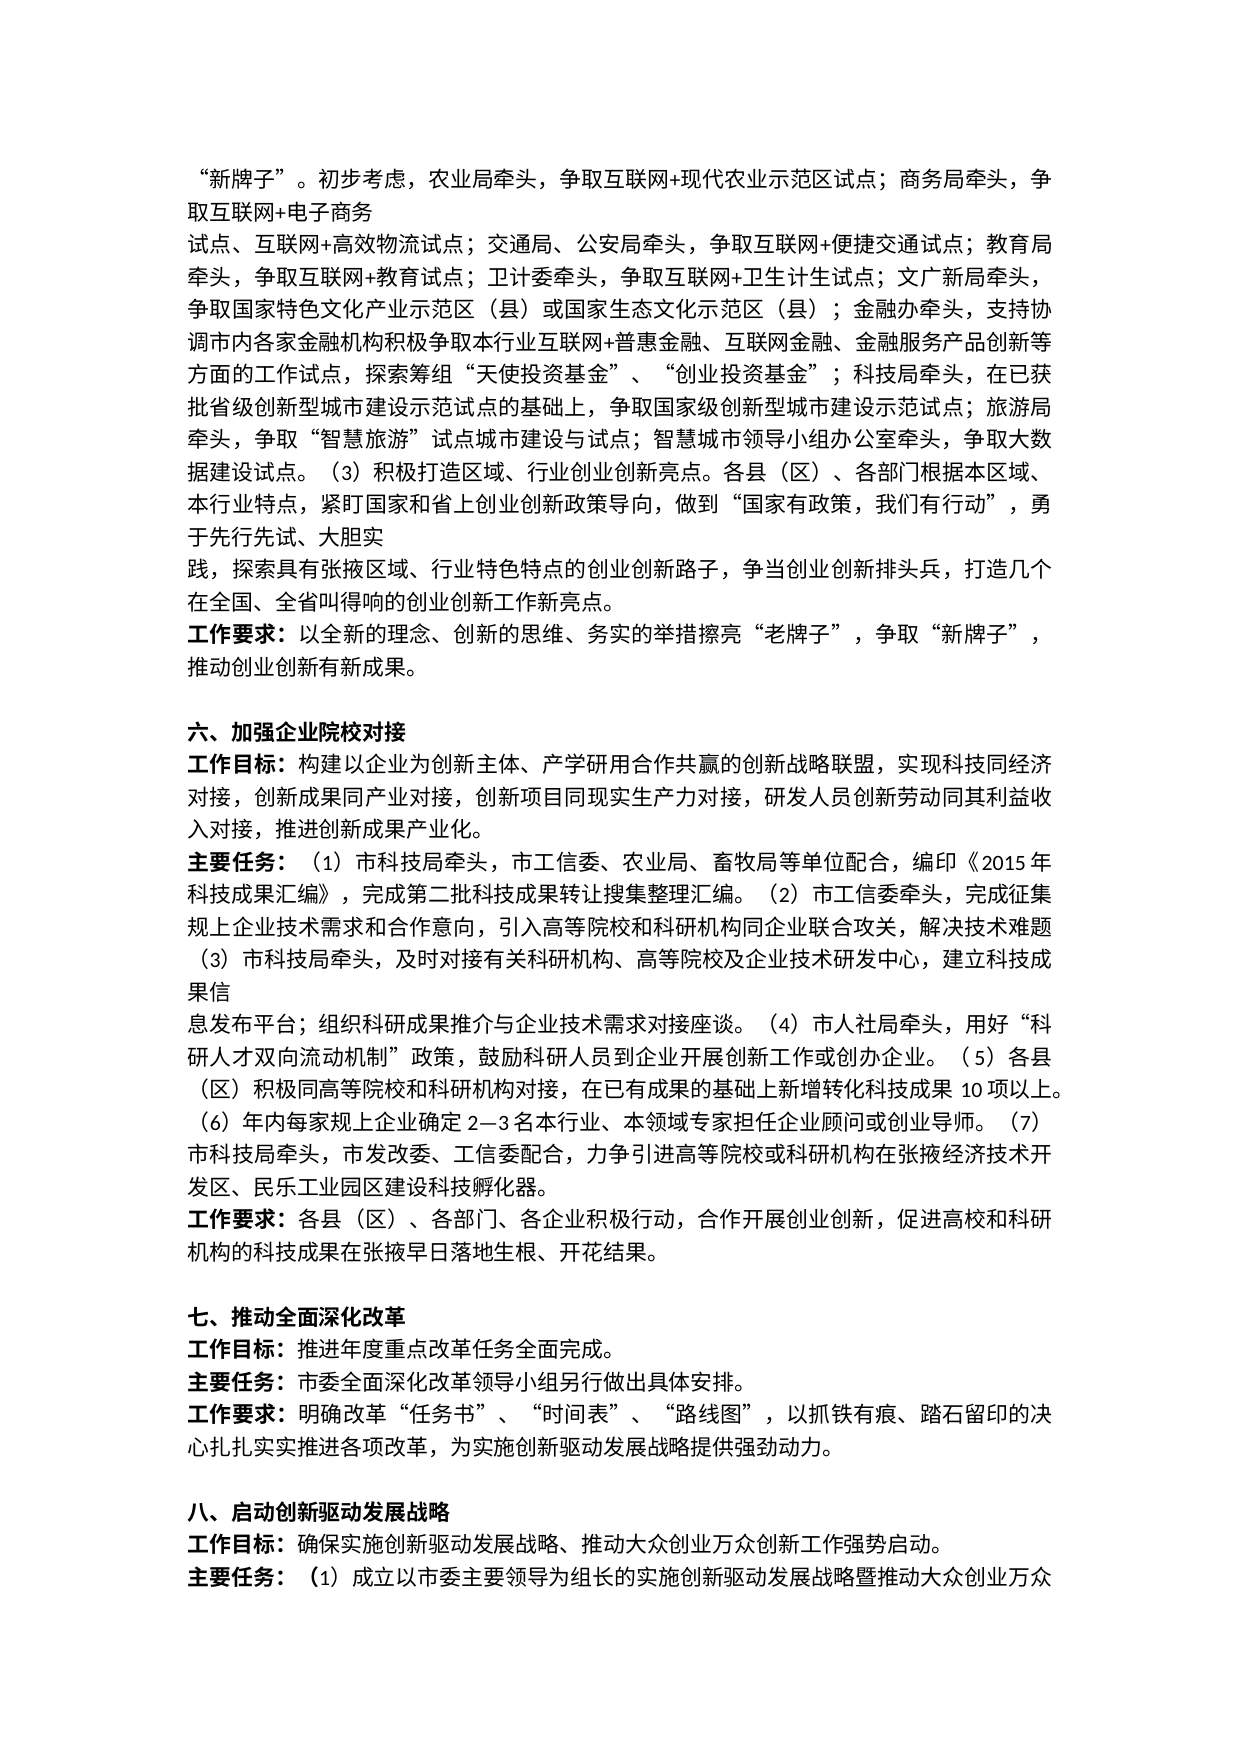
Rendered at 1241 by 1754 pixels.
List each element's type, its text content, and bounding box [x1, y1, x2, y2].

text 息发布平台；组织科研成果推介与企业技术需求对接座谈。（4）市人社局牵头，用好“科研人才双向流动机制”政策，鼓励科研人员到企业开展创新工作或创办企业。（5）各县（区）积极同高等院校和科研机构对接，在已有成果的基础上新增转化科技成果10项以上。（6）年内每家规上企业确定2—3名本行业、本领域专家担任企业顾问或创业导师。（7）市科技局牵头，市发改委、工信委配合，力争引进高等院校或科研机构在张掖经济技术开发区、民乐工业园区建设科技孵化器。 [187, 1007, 1053, 1202]
text 践，探索具有张掖区域、行业特色特点的创业创新路子，争当创业创新排头兵，打造几个在全国、全省叫得响的创业创新工作新亮点。 [187, 552, 1053, 617]
text 工作要求：以全新的理念、创新的思维、务实的举措擦亮“老牌子”，争取“新牌子”，推动创业创新有新成果。 [187, 617, 1053, 682]
text 八、启动创新驱动发展战略 [187, 1494, 1053, 1527]
text 试点、互联网+高效物流试点；交通局、公安局牵头，争取互联网+便捷交通试点；教育局牵头，争取互联网+教育试点；卫计委牵头，争取互联网+卫生计生试点；文广新局牵头，争取国家特色文化产业示范区（县）或国家生态文化示范区（县）；金融办牵头，支持协调市内各家金融机构积极争取本行业互联网+普惠金融、互联网金融、金融服务产品创新等方面的工作试点，探索筹组“天使投资基金”、“创业投资基金”；科技局牵头，在已获批省级创新型城市建设示范试点的基础上，争取国家级创新型城市建设示范试点；旅游局牵头，争取“智慧旅游”试点城市建设与试点；智慧城市领导小组办公室牵头，争取大数据建设试点。（3）积极打造区域、行业创业创新亮点。各县（区）、各部门根据本区域、本行业特点，紧盯国家和省上创业创新政策导向，做到“国家有政策，我们有行动”，勇于先行先试、大胆实 [187, 227, 1053, 552]
text 工作要求：明确改革“任务书”、“时间表”、“路线图”，以抓铁有痕、踏石留印的决心扎扎实实推进各项改革，为实施创新驱动发展战略提供强劲动力。 [187, 1397, 1053, 1462]
text 七、推动全面深化改革 [187, 1299, 1053, 1332]
text 主要任务：（1）市科技局牵头，市工信委、农业局、畜牧局等单位配合，编印《2015年科技成果汇编》，完成第二批科技成果转让搜集整理汇编。（2）市工信委牵头，完成征集规上企业技术需求和合作意向，引入高等院校和科研机构同企业联合攻关，解决技术难题。（3）市科技局牵头，及时对接有关科研机构、高等院校及企业技术研发中心，建立科技成果信 [187, 844, 1053, 1007]
text 工作要求：各县（区）、各部门、各企业积极行动，合作开展创业创新，促进高校和科研机构的科技成果在张掖早日落地生根、开花结果。 [187, 1202, 1053, 1267]
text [187, 162, 1053, 227]
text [187, 1559, 1053, 1592]
text 工作目标：确保实施创新驱动发展战略、推动大众创业万众创新工作强势启动。 [187, 1527, 1053, 1559]
text 工作目标：构建以企业为创新主体、产学研用合作共赢的创新战略联盟，实现科技同经济对接，创新成果同产业对接，创新项目同现实生产力对接，研发人员创新劳动同其利益收入对接，推进创新成果产业化。 [187, 747, 1053, 844]
text 六、加强企业院校对接 [187, 714, 1053, 747]
text 工作目标：推进年度重点改革任务全面完成。 [187, 1332, 1053, 1364]
text 主要任务：市委全面深化改革领导小组另行做出具体安排。 [187, 1364, 1053, 1397]
